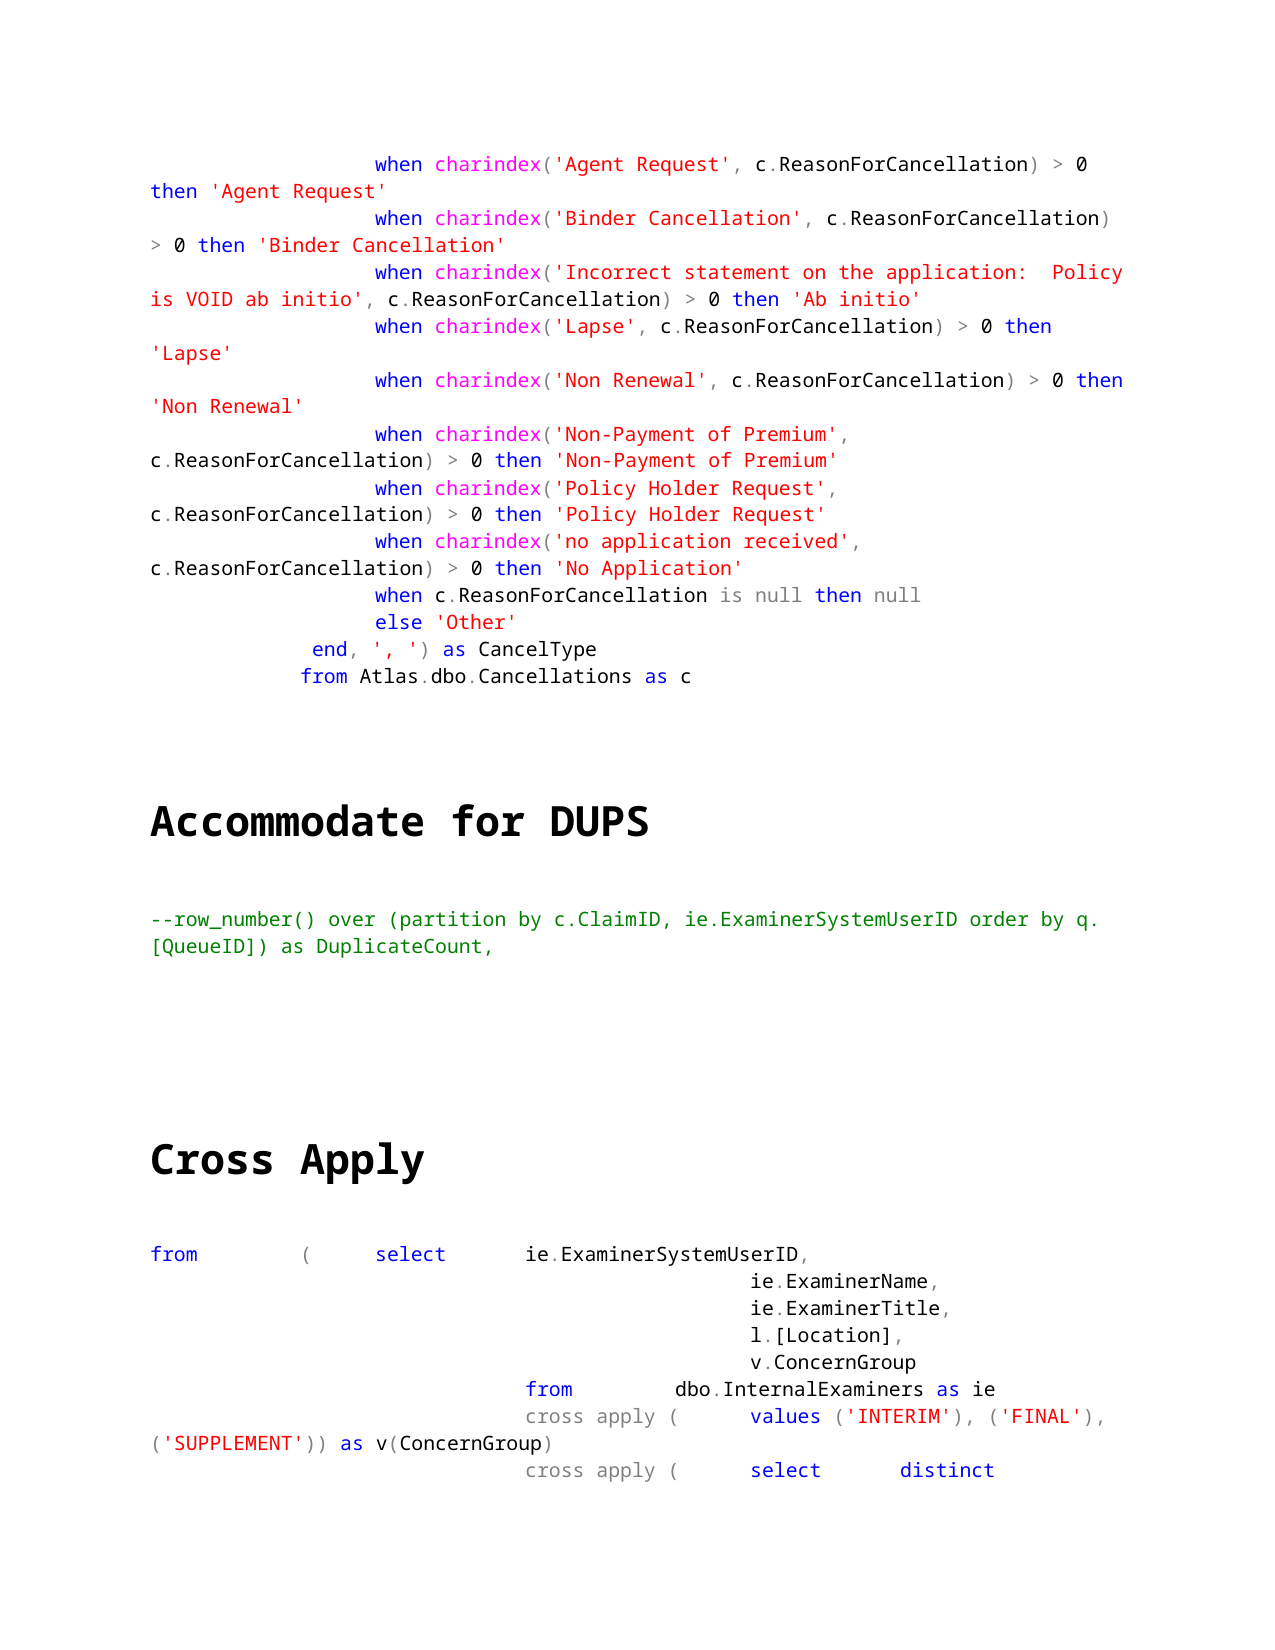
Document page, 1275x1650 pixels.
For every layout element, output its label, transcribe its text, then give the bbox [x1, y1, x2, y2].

text when charindex('Binder Cancellation', c.ReasonForCancellation) > 0 then 'Binder Cancellation' [150, 204, 1125, 258]
text when charindex('no application received', c.ReasonForCancellation) > 0 then 'No Application' [150, 528, 1125, 582]
text end, ', ') as CancelType [150, 636, 1125, 663]
text from ( select ie.ExaminerSystemUserID, [150, 1241, 1125, 1268]
text cross apply ( select distinct [150, 1456, 1125, 1483]
text when charindex('Non Renewal', c.ReasonForCancellation) > 0 then 'Non Renewal' [150, 366, 1125, 420]
text when charindex('Agent Request', c.ReasonForCancellation) > 0 then 'Agent Request' [150, 150, 1125, 204]
text --row_number() over (partition by c.ClaimID, ie.ExaminerSystemUserID order by q.[QueueID]) as DuplicateCount, [150, 906, 1125, 959]
text when c.ReasonForCancellation is null then null [150, 582, 1125, 609]
text from dbo.InternalExaminers as ie [150, 1376, 1125, 1402]
text when charindex('Non-Payment of Premium', c.ReasonForCancellation) > 0 then 'Non-Payment of Premium' [150, 420, 1125, 474]
text v.ConcernGroup [150, 1348, 1125, 1376]
text when charindex('Lapse', c.ReasonForCancellation) > 0 then 'Lapse' [150, 312, 1125, 366]
text when charindex('Policy Holder Request', c.ReasonForCancellation) > 0 then 'Policy Holder Request' [150, 474, 1125, 528]
text from Atlas.dbo.Cancellations as c [150, 663, 1125, 689]
text else 'Other' [150, 609, 1125, 636]
text ie.ExaminerTitle, [150, 1294, 1125, 1322]
text cross apply ( values ('INTERIM'), ('FINAL'), ('SUPPLEMENT')) as v(ConcernGroup) [150, 1402, 1125, 1456]
text Cross Apply [150, 1130, 1125, 1187]
text Accommodate for DUPS [150, 792, 1125, 849]
text l.[Location], [150, 1322, 1125, 1348]
text ie.ExaminerName, [150, 1268, 1125, 1294]
text when charindex('Incorrect statement on the application: Policy is VOID ab initio', c.ReasonForCancellation) > 0 then 'Ab initio' [150, 258, 1125, 312]
